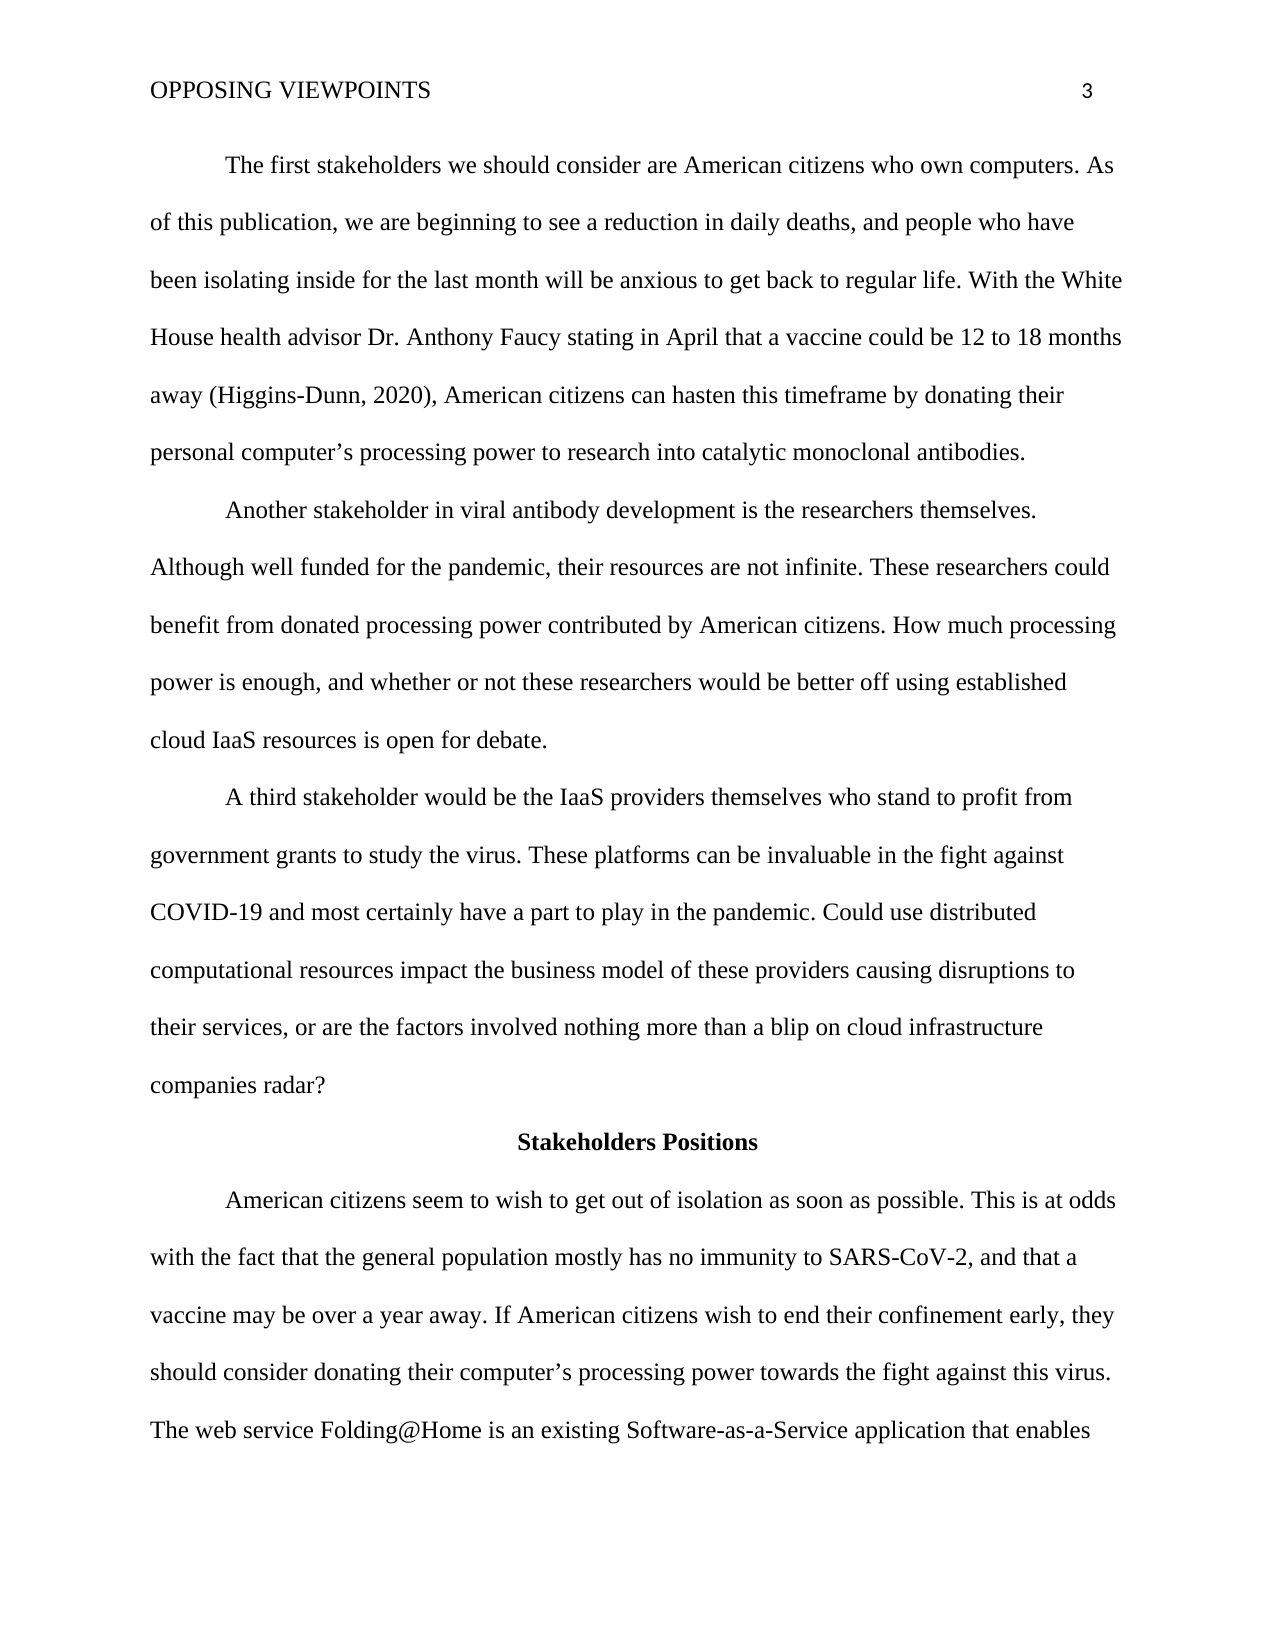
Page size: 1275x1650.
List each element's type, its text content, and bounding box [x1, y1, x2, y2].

text Stakeholders Positions [150, 1127, 1125, 1156]
text The first stakeholders we should consider are American citizens who own computers. As of this publication, we are beginning to see a reduction in daily deaths, and people who have been isolating inside for the last month will be anxious to get back to regular life. With the White House health advisor Dr. Anthony Faucy stating in April that a vaccine could be 12 to 18 months away (Higgins-Dunn, 2020), American citizens can hasten this timeframe by donating their personal computer’s processing power to research into catalytic monoclonal antibodies. [150, 150, 1125, 466]
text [150, 1185, 1125, 1444]
text Another stakeholder in viral antibody development is the researchers themselves. Although well funded for the pandemic, their resources are not infinite. These researchers could benefit from donated processing power contributed by American citizens. How much processing power is enough, and whether or not these researchers would be better off using established cloud IaaS resources is open for debate. [150, 495, 1125, 754]
text A third stakeholder would be the IaaS providers themselves who stand to profit from government grants to study the virus. These platforms can be invaluable in the fight against COVID-19 and most certainly have a part to play in the pandemic. Could use distributed computational resources impact the business model of these providers causing disruptions to their services, or are the factors involved nothing more than a blip on cloud infrastructure companies radar? [150, 782, 1125, 1099]
